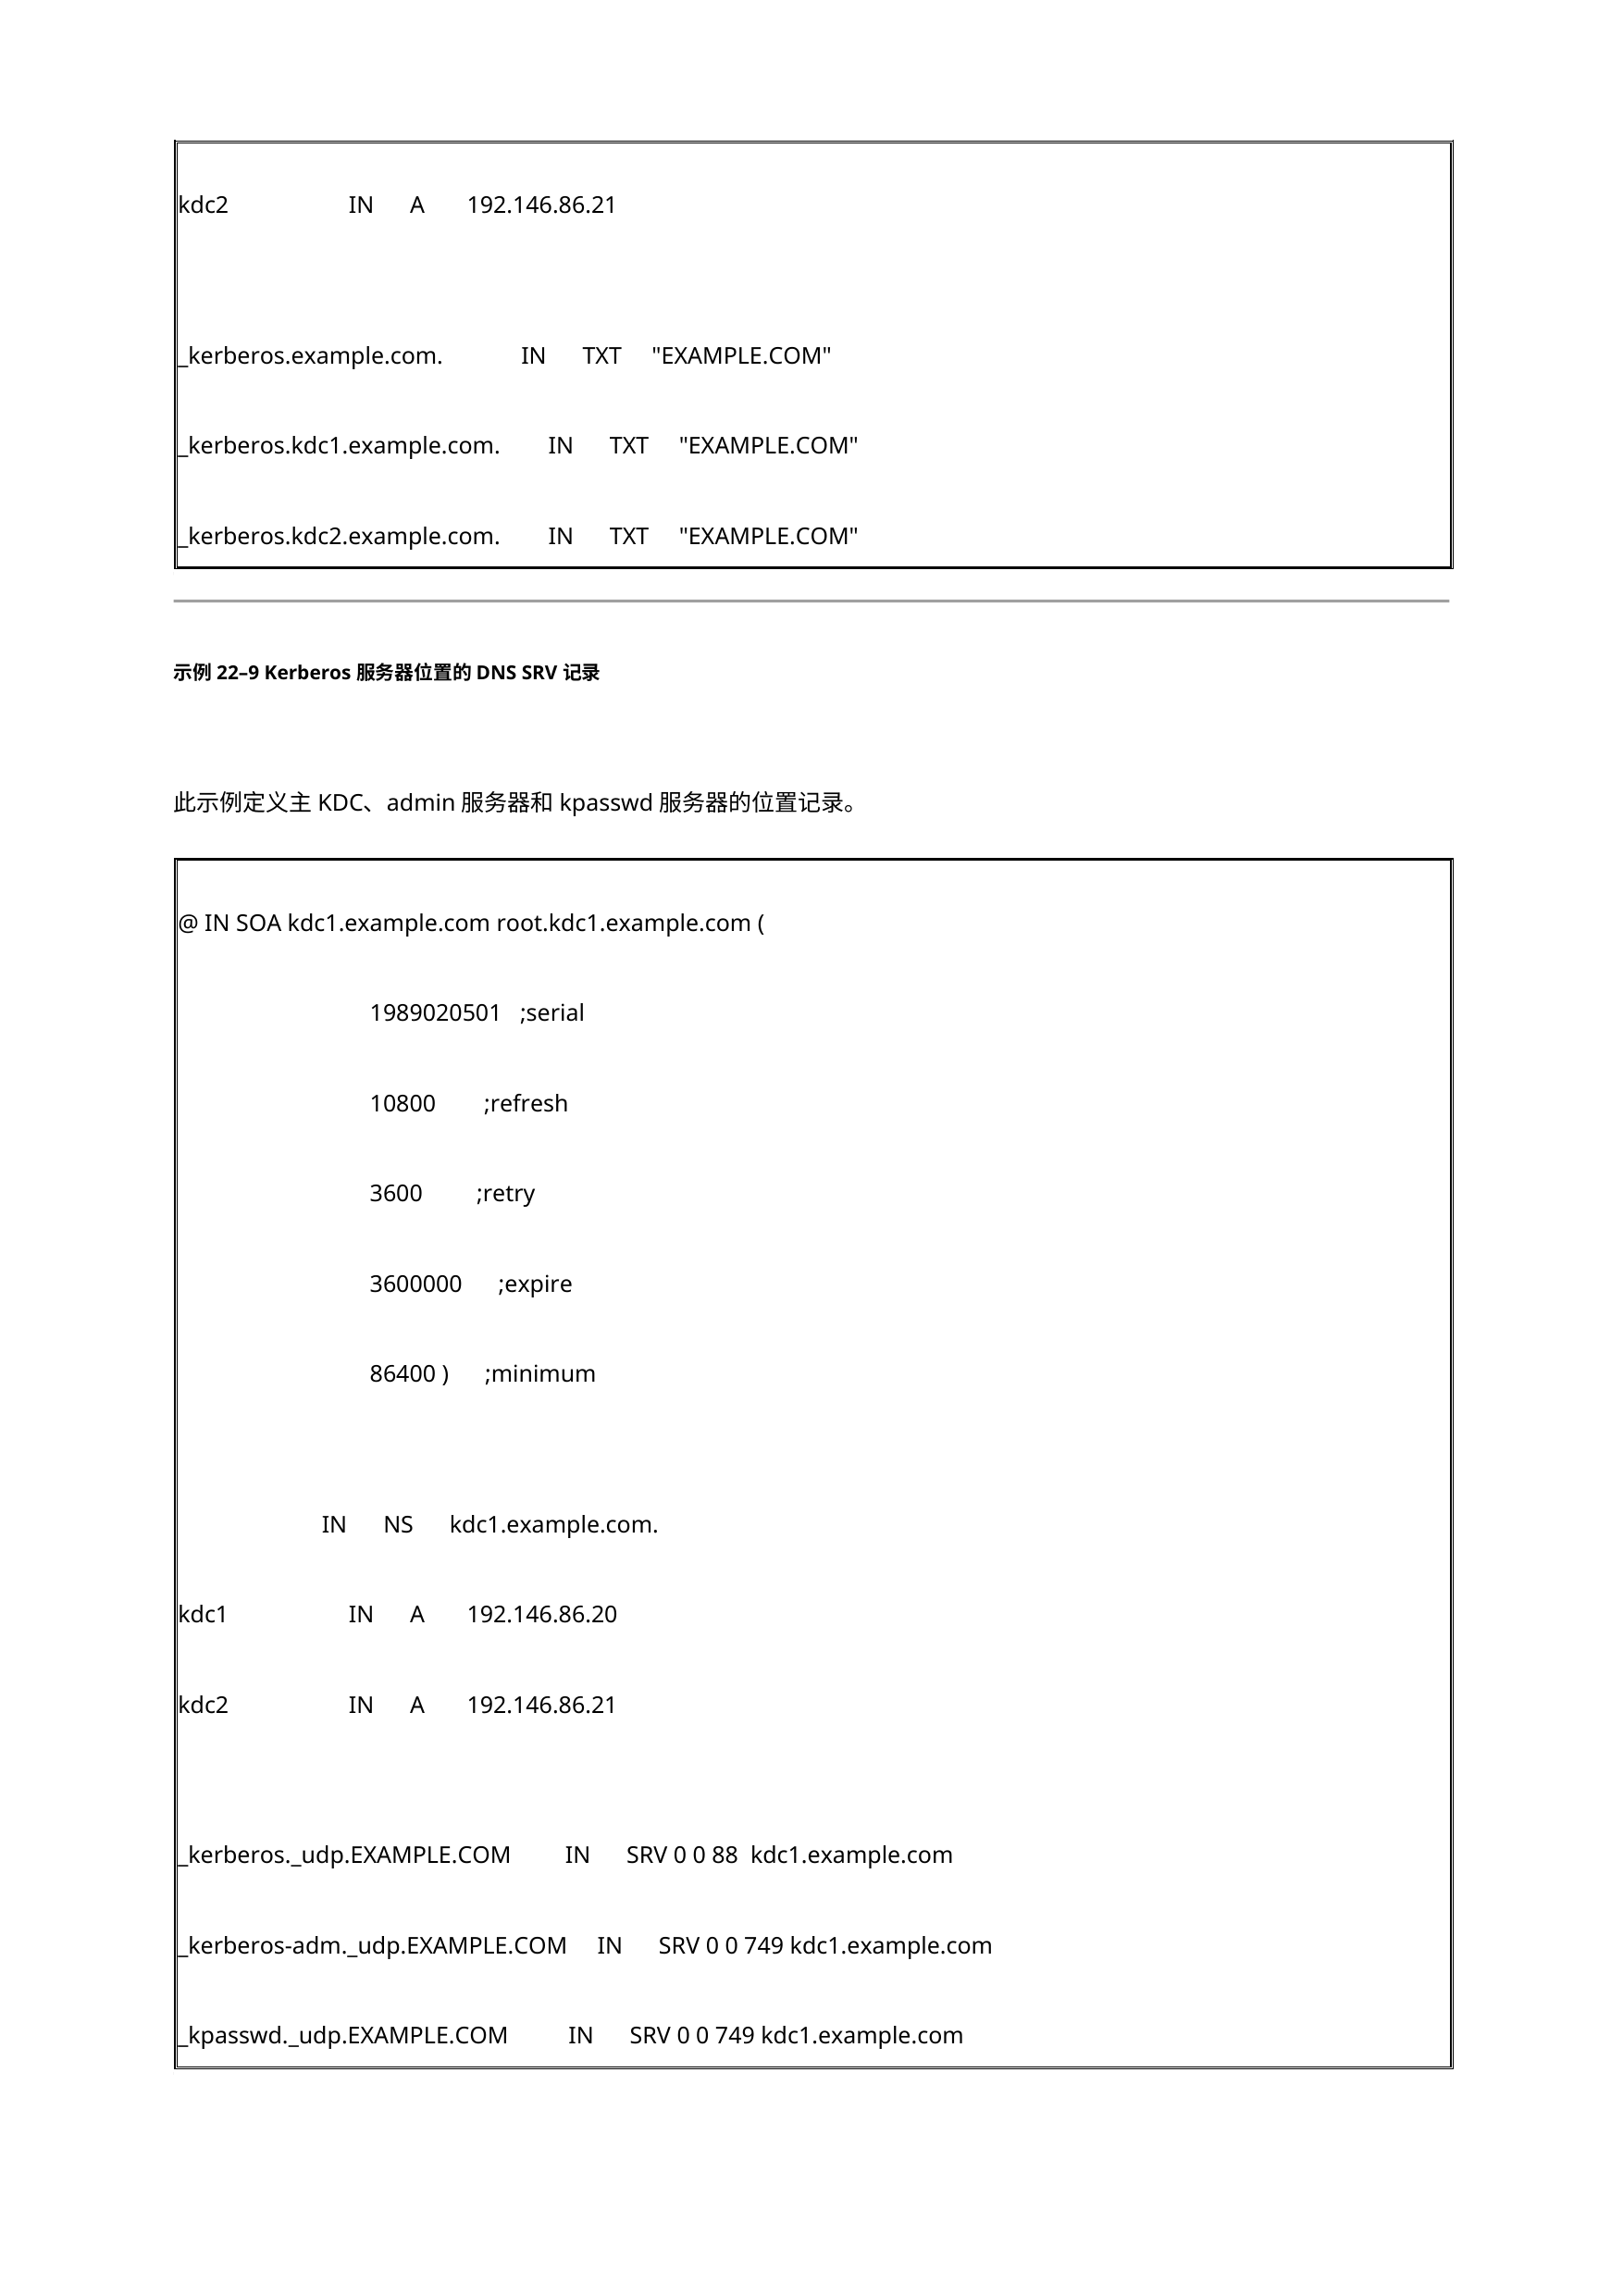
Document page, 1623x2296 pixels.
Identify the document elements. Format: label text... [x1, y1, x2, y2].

text 示例 22–9 Kerberos 服务器位置的 DNS SRV 记录 [173, 656, 1449, 687]
text 此示例定义主 KDC、admin 服务器和 kpasswd 服务器的位置记录。 [173, 771, 1449, 831]
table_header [178, 143, 1450, 566]
table_header @ IN SOA kdc1.example.com root.kdc1.example.com ( 1989020501 ;serial 10800 ;refresh 3600 ;retry 3600000 ;expire 86400 ) ;minimum IN NS kdc1.example.com. kdc1 IN A 192.146.86.20 kdc2 IN A 192.146.86.21 _kerberos._udp.EXAMPLE.COM IN SRV 0 0 88 kdc1.example.com _kerberos-adm._udp.EXAMPLE.COM IN SRV 0 0 749 kdc1.example.com _kpasswd._udp.EXAMPLE.COM IN SRV 0 0 749 kdc1.example.com [178, 861, 1450, 2066]
